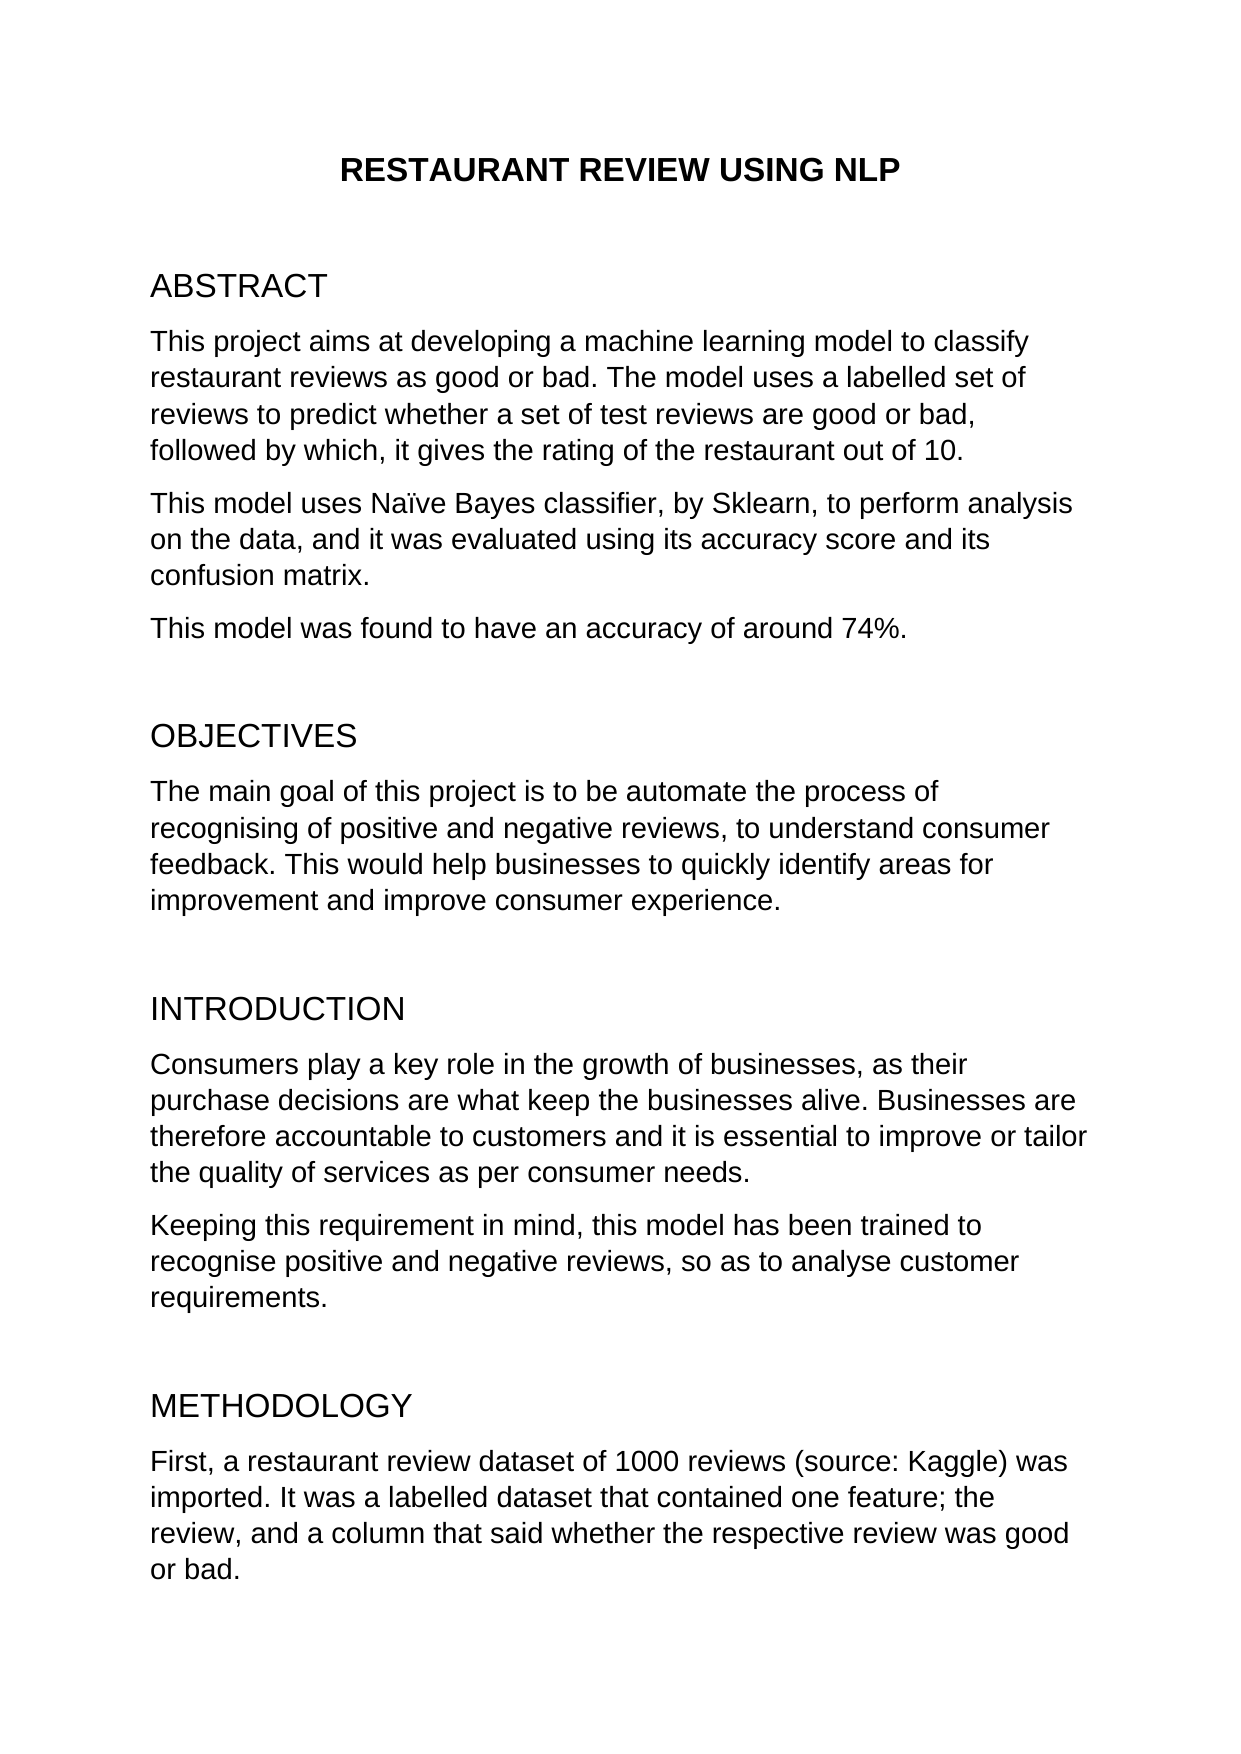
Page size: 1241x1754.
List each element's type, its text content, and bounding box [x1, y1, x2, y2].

text OBJECTIVES [150, 716, 1090, 755]
text Keeping this requirement in mind, this model has been trained to recognise positive and negative reviews, so as to analyse customer requirements. [150, 1208, 1090, 1314]
text RESTAURANT REVIEW USING NLP [150, 150, 1090, 188]
text This project aims at developing a machine learning model to classify restaurant reviews as good or bad. The model uses a labelled set of reviews to predict whether a set of test reviews are good or bad, followed by which, it gives the rating of the restaurant out of 10. [150, 324, 1090, 466]
text First, a restaurant review dataset of 1000 reviews (source: Kaggle) was imported. It was a labelled dataset that contained one feature; the review, and a column that said whether the respective review was good or bad. [150, 1444, 1090, 1586]
text ABSTRACT [150, 266, 1090, 305]
text Consumers play a key role in the growth of businesses, as their purchase decisions are what keep the businesses alive. Businesses are therefore accountable to customers and it is essential to improve or tailor the quality of services as per consumer needs. [150, 1047, 1090, 1189]
text METHODOLOGY [150, 1386, 1090, 1424]
text This model uses Naïve Bayes classifier, by Sklearn, to perform analysis on the data, and it was evaluated using its accuracy score and its confusion matrix. [150, 486, 1090, 591]
text This model was found to have an accuracy of around 74%. [150, 611, 1090, 644]
text INTRODUCTION [150, 988, 1090, 1027]
text The main goal of this project is to be automate the process of recognising of positive and negative reviews, to understand consumer feedback. This would help businesses to quickly identify areas for improvement and improve consumer experience. [150, 774, 1090, 916]
